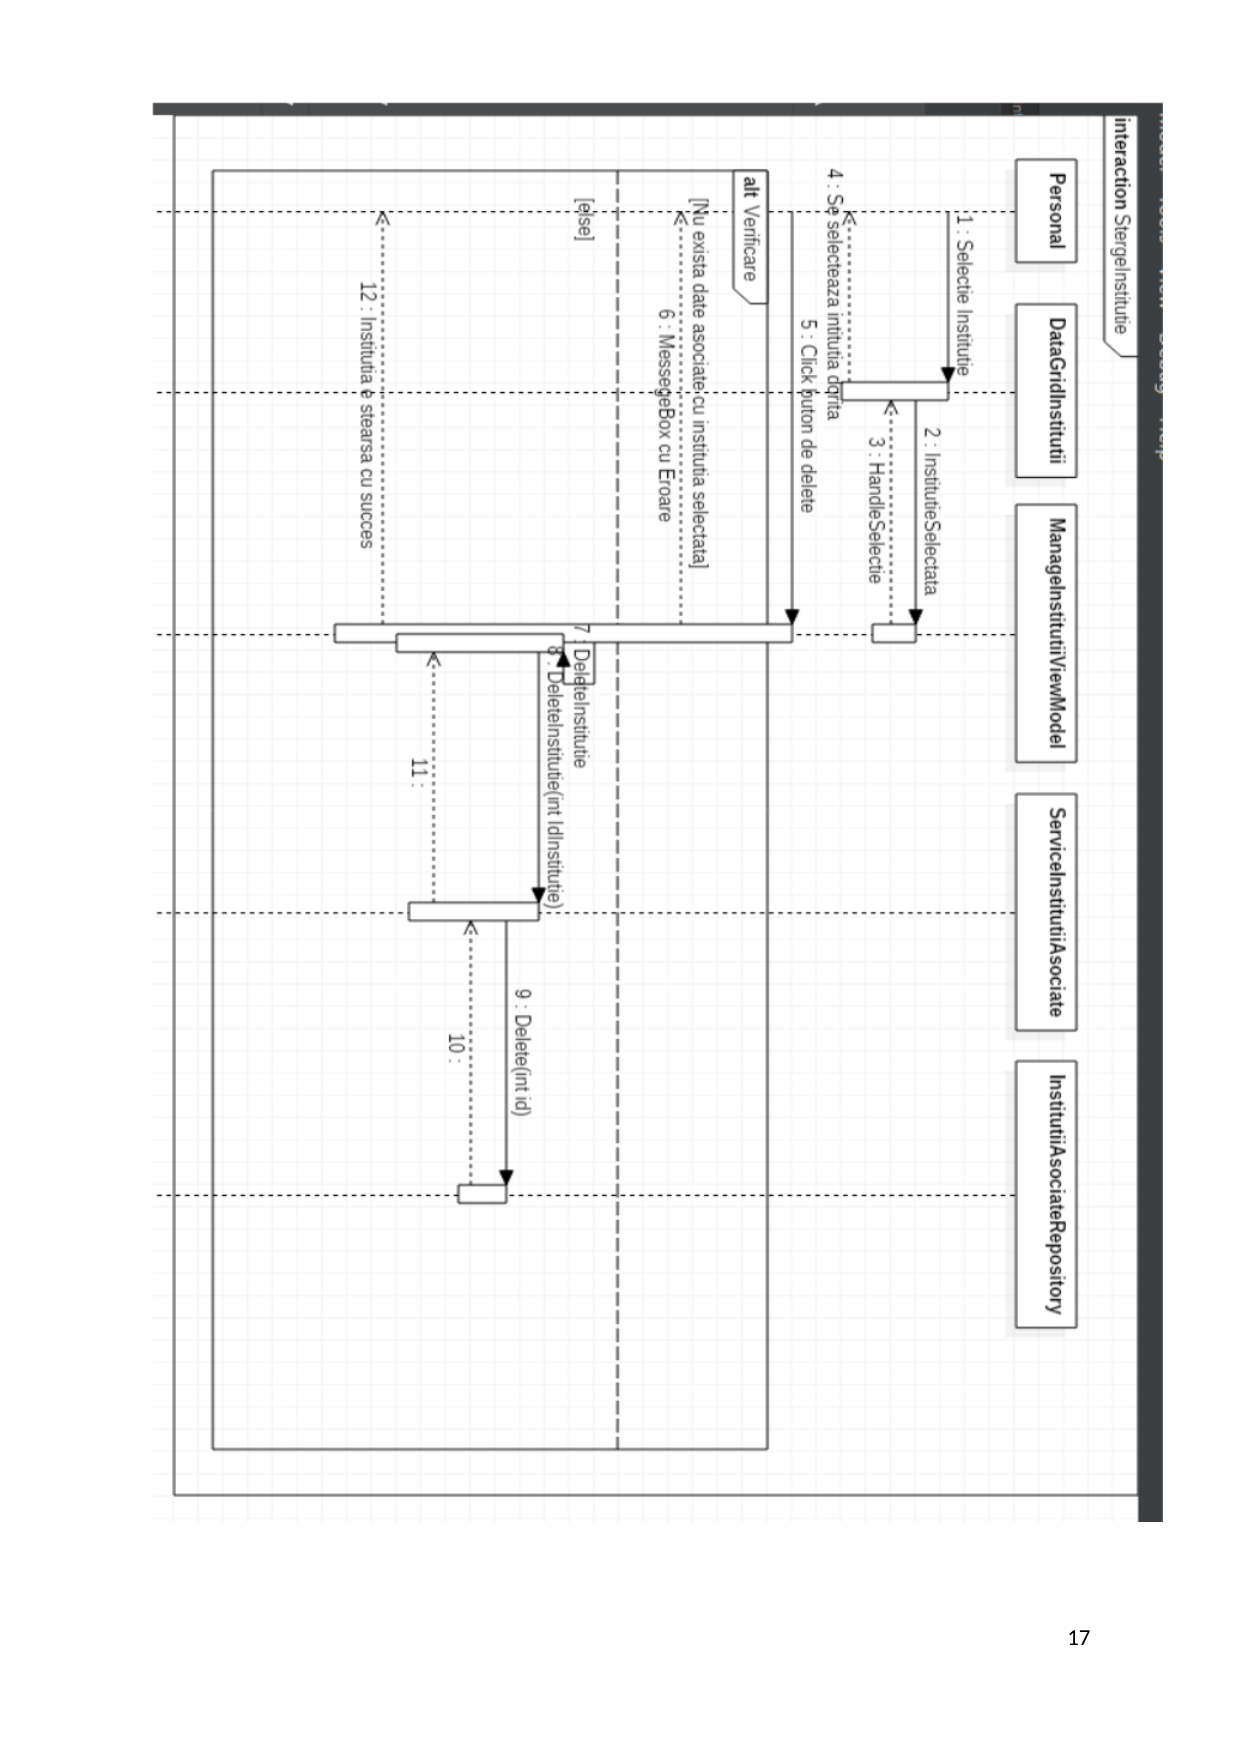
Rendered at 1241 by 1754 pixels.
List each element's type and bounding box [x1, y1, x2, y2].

picture [154, 104, 1161, 1522]
